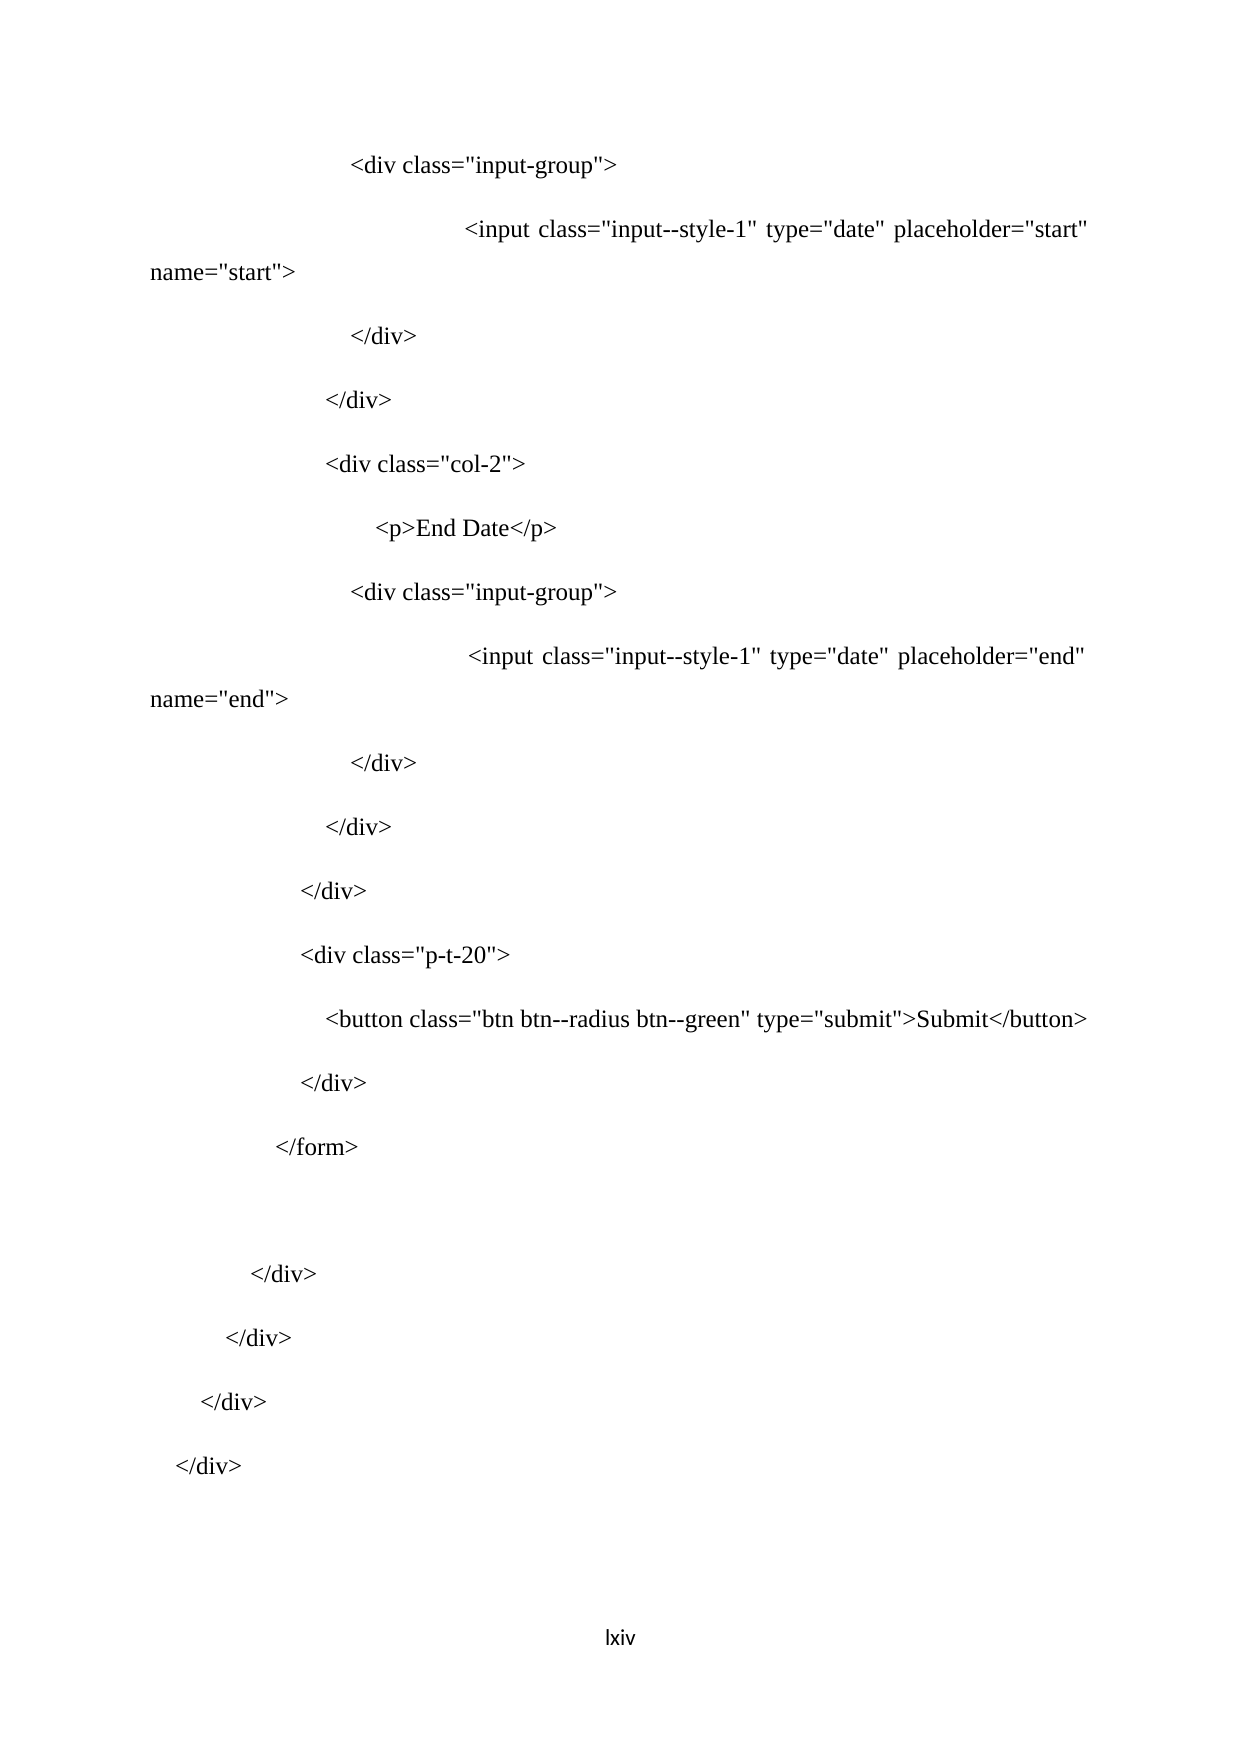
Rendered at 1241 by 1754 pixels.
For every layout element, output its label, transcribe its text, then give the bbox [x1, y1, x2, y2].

text <input class="input--style-1" type="date" placeholder="start" name="start"> [150, 214, 1090, 286]
text <div class="col-2"> [150, 449, 1090, 478]
text <p>End Date</p> [150, 513, 1090, 542]
text </div> [150, 1451, 1090, 1480]
text </div> [150, 1068, 1090, 1096]
text </div> [150, 876, 1090, 904]
text <div class="input-group"> [150, 577, 1090, 606]
text </div> [150, 385, 1090, 414]
text <input class="input--style-1" type="date" placeholder="end" name="end"> [150, 641, 1090, 713]
text </div> [150, 1323, 1090, 1352]
text </div> [150, 1387, 1090, 1416]
text <div class="p-t-20"> [150, 940, 1090, 968]
text <div class="input-group"> [150, 150, 1090, 179]
text <button class="btn btn--radius btn--green" type="submit">Submit</button> [150, 1004, 1090, 1032]
text </div> [150, 812, 1090, 841]
text </div> [150, 748, 1090, 777]
text </form> [150, 1132, 1090, 1160]
text </div> [150, 1259, 1090, 1288]
text </div> [150, 321, 1090, 350]
